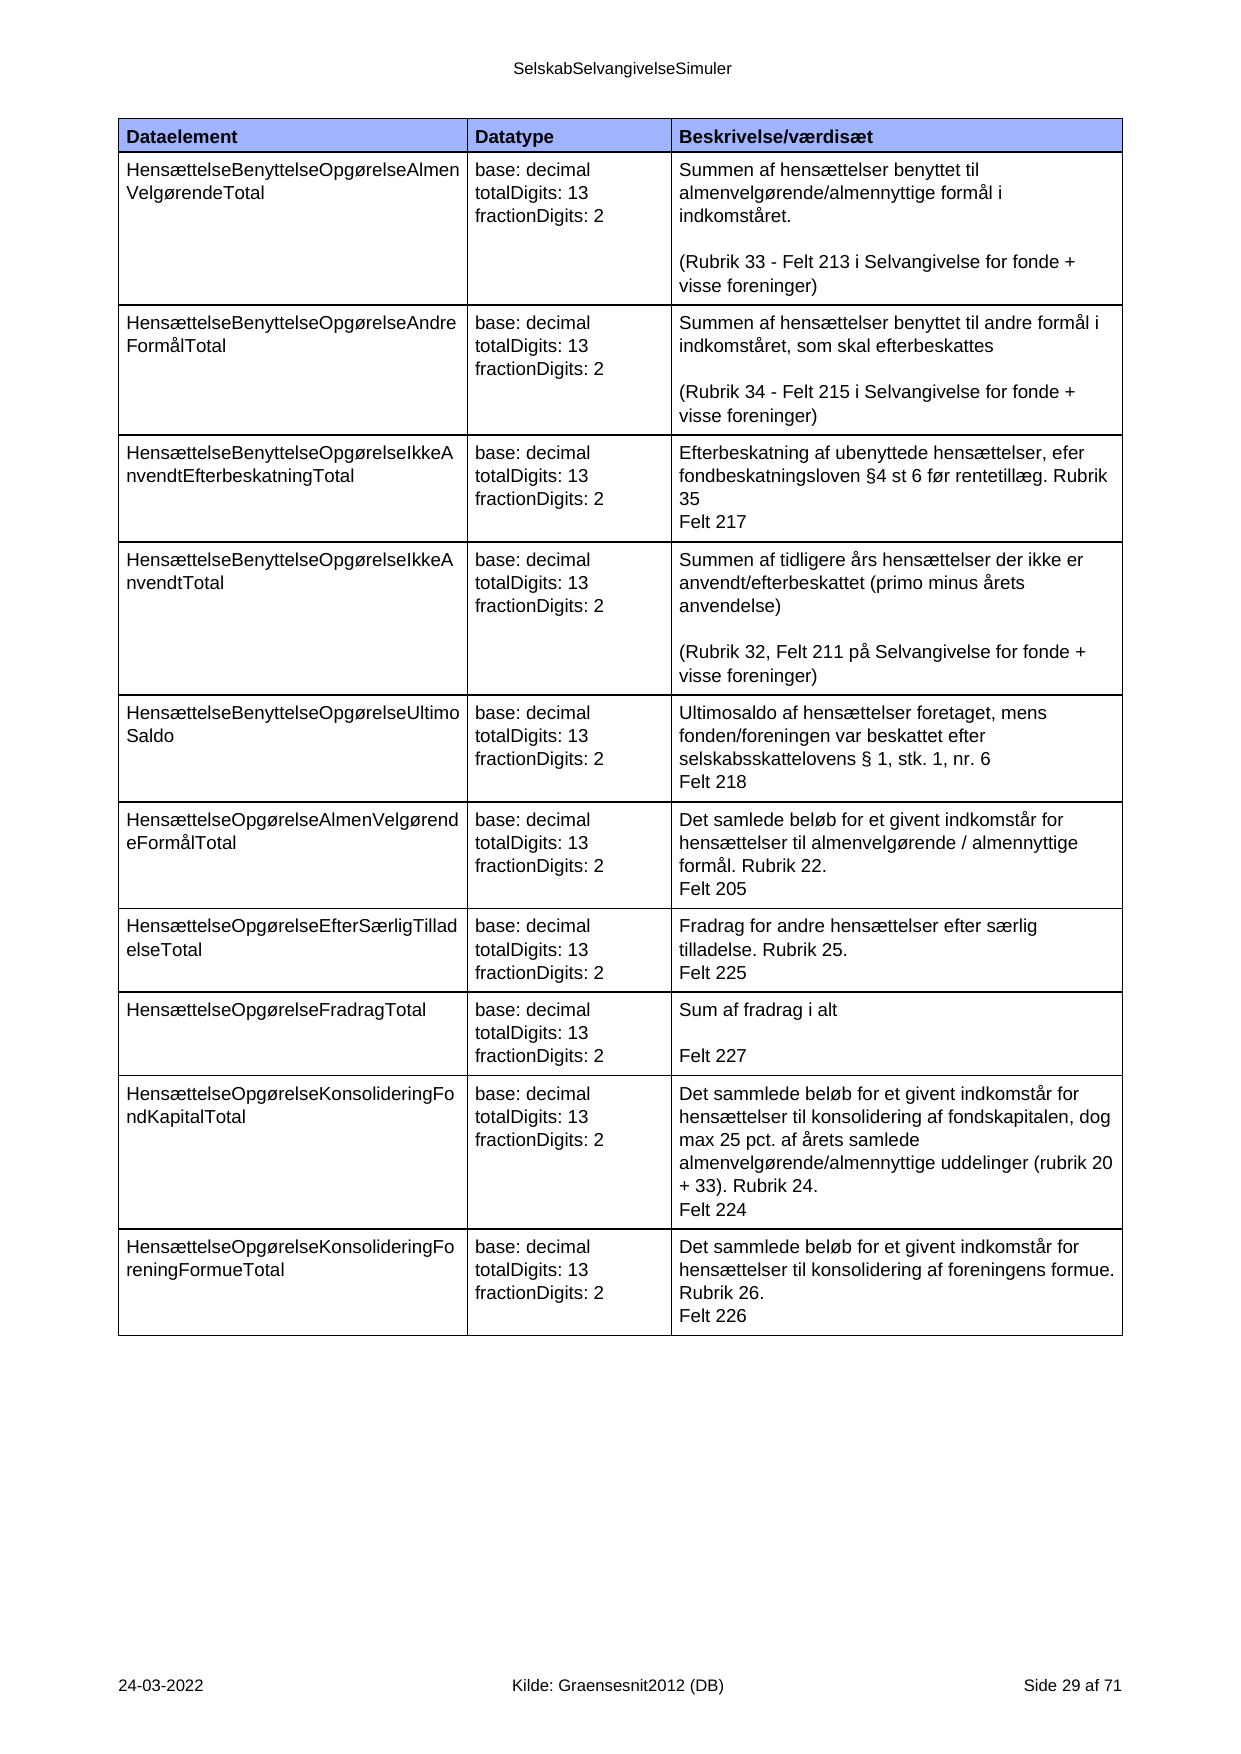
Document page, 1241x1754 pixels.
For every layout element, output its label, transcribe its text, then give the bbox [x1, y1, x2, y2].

table_cell base: decimal totalDigits: 13 fractionDigits: 2 [468, 909, 671, 991]
table_cell HensættelseBenyttelseOpgørelseAndreFormålTotal [119, 306, 467, 434]
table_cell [468, 1230, 671, 1335]
table_cell base: decimal totalDigits: 13 fractionDigits: 2 [468, 803, 671, 908]
table_cell HensættelseOpgørelseKonsolideringFondKapitalTotal [119, 1076, 467, 1228]
table_cell base: decimal totalDigits: 13 fractionDigits: 2 [468, 696, 671, 801]
table_cell Summen af hensættelser benyttet til almenvelgørende/almennyttige formål i indkomståret. (Rubrik 33 - Felt 213 i Selvangivelse for fonde + visse foreninger) [672, 153, 1122, 304]
table_header Datatype [468, 119, 671, 151]
table_cell Ultimosaldo af hensættelser foretaget, mens fonden/foreningen var beskattet efter selskabsskattelovens § 1, stk. 1, nr. 6 Felt 218 [672, 696, 1122, 801]
table_cell Summen af tidligere års hensættelser der ikke er anvendt/efterbeskattet (primo minus årets anvendelse) (Rubrik 32, Felt 211 på Selvangivelse for fonde + visse foreninger) [672, 543, 1122, 694]
table_cell Sum af fradrag i alt Felt 227 [672, 993, 1122, 1075]
table_cell HensættelseBenyttelseOpgørelseIkkeAnvendtTotal [119, 543, 467, 694]
table_cell HensættelseBenyttelseOpgørelseUltimoSaldo [119, 696, 467, 801]
table_cell Det samlede beløb for et givent indkomstår for hensættelser til almenvelgørende / almennyttige formål. Rubrik 22. Felt 205 [672, 803, 1122, 908]
table_cell Fradrag for andre hensættelser efter særlig tilladelse. Rubrik 25. Felt 225 [672, 909, 1122, 991]
table_cell base: decimal totalDigits: 13 fractionDigits: 2 [468, 1076, 671, 1228]
table_header Beskrivelse/værdisæt [672, 119, 1122, 151]
table_cell HensættelseBenyttelseOpgørelseAlmenVelgørendeTotal [119, 153, 467, 304]
table_cell HensættelseOpgørelseAlmenVelgørendeFormålTotal [119, 803, 467, 908]
table_cell Summen af hensættelser benyttet til andre formål i indkomståret, som skal efterbeskattes (Rubrik 34 - Felt 215 i Selvangivelse for fonde + visse foreninger) [672, 306, 1122, 434]
table_cell Det sammlede beløb for et givent indkomstår for hensættelser til konsolidering af fondskapitalen, dog max 25 pct. af årets samlede almenvelgørende/almennyttige uddelinger (rubrik 20 + 33). Rubrik 24. Felt 224 [672, 1076, 1122, 1228]
table_cell HensættelseBenyttelseOpgørelseIkkeAnvendtEfterbeskatningTotal [119, 436, 467, 541]
table_header Dataelement [119, 119, 467, 151]
table_cell base: decimal totalDigits: 13 fractionDigits: 2 [468, 543, 671, 694]
table_cell Efterbeskatning af ubenyttede hensættelser, efer fondbeskatningsloven §4 st 6 før rentetillæg. Rubrik 35 Felt 217 [672, 436, 1122, 541]
table_cell Det sammlede beløb for et givent indkomstår for hensættelser til konsolidering af foreningens formue. Rubrik 26. Felt 226 [672, 1230, 1122, 1335]
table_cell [468, 153, 671, 304]
table_cell HensættelseOpgørelseFradragTotal [119, 993, 467, 1075]
table_cell base: decimal totalDigits: 13 fractionDigits: 2 [468, 993, 671, 1075]
table_cell base: decimal totalDigits: 13 fractionDigits: 2 [468, 436, 671, 541]
table_cell HensættelseOpgørelseEfterSærligTilladelseTotal [119, 909, 467, 991]
table_cell HensættelseOpgørelseKonsolideringForeningFormueTotal [119, 1230, 467, 1335]
table_cell base: decimal totalDigits: 13 fractionDigits: 2 [468, 306, 671, 434]
